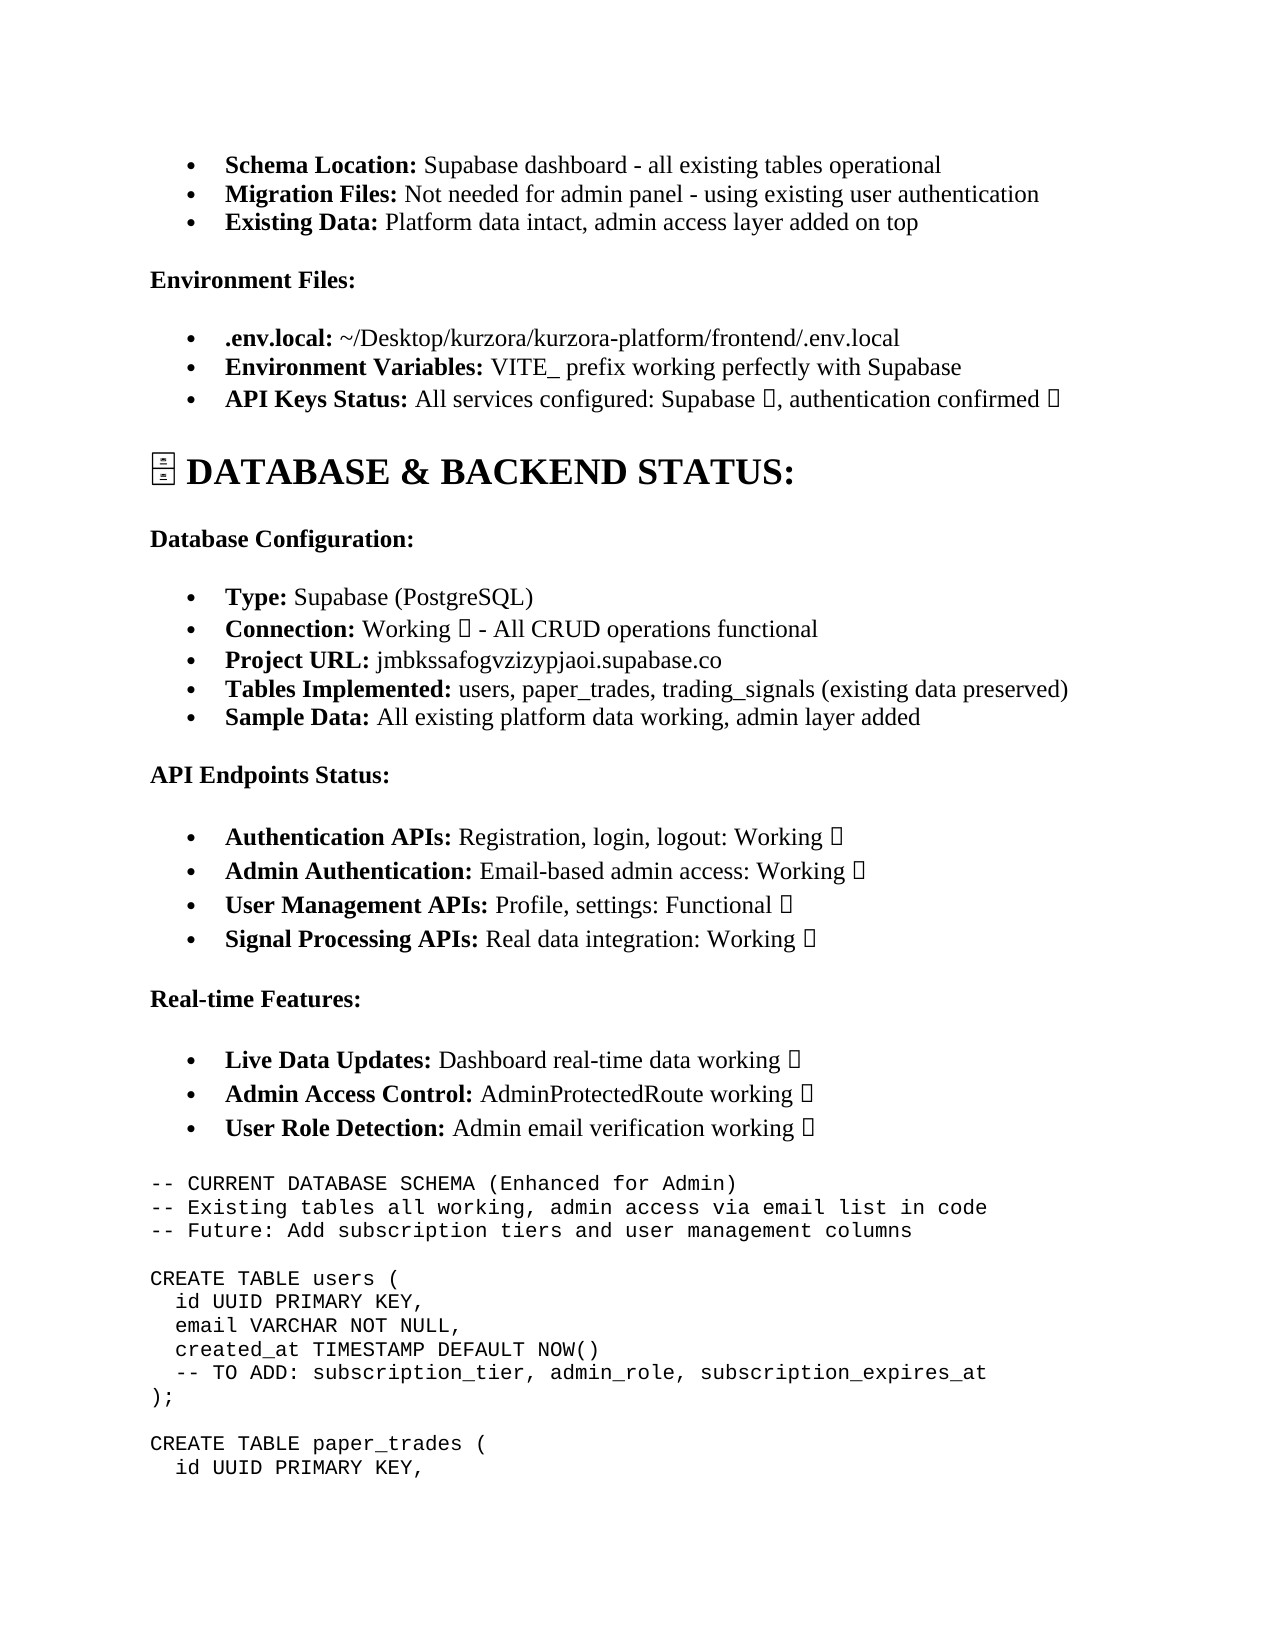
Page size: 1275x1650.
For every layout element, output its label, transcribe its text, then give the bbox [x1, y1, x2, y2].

text -- Existing tables all working, admin access via email list in code [150, 1197, 1125, 1220]
list Tables Implemented: users, paper_trades, trading_signals (existing data preserved) [187, 674, 1125, 702]
list User Role Detection: Admin email verification working ✅ [187, 1110, 1125, 1144]
text Database Configuration: [150, 524, 1125, 553]
text 🗄️ DATABASE & BACKEND STATUS: [150, 444, 1125, 495]
text Environment Files: [150, 265, 1125, 294]
list .env.local: ~/Desktop/kurzora/kurzora-platform/frontend/.env.local [187, 323, 1125, 352]
list Migration Files: Not needed for admin panel - using existing user authentication [187, 179, 1125, 207]
list Connection: Working ✅ - All CRUD operations functional [187, 611, 1125, 645]
list Environment Variables: VITE_ prefix working perfectly with Supabase [187, 352, 1125, 381]
text -- Future: Add subscription tiers and user management columns [150, 1220, 1125, 1244]
list Authentication APIs: Registration, login, logout: Working ✅ [187, 818, 1125, 852]
text CREATE TABLE paper_trades ( [150, 1433, 1125, 1457]
list Sample Data: All existing platform data working, admin layer added [187, 702, 1125, 731]
text email VARCHAR NOT NULL, [150, 1315, 1125, 1338]
list Signal Processing APIs: Real data integration: Working ✅ [187, 921, 1125, 954]
text ); [150, 1386, 1125, 1409]
list Live Data Updates: Dashboard real-time data working ✅ [187, 1042, 1125, 1076]
list Existing Data: Platform data intact, admin access layer added on top [187, 207, 1125, 236]
list User Management APIs: Profile, settings: Functional ✅ [187, 886, 1125, 921]
text Real-time Features: [150, 984, 1125, 1012]
text -- TO ADD: subscription_tier, admin_role, subscription_expires_at [150, 1362, 1125, 1386]
list Project URL: jmbkssafogvzizypjaoi.supabase.co [187, 645, 1125, 674]
text API Endpoints Status: [150, 760, 1125, 789]
text id UUID PRIMARY KEY, [150, 1457, 1125, 1480]
text created_at TIMESTAMP DEFAULT NOW() [150, 1338, 1125, 1362]
list Type: Supabase (PostgreSQL) [187, 582, 1125, 611]
list Schema Location: Supabase dashboard - all existing tables operational [187, 150, 1125, 179]
text id UUID PRIMARY KEY, [150, 1291, 1125, 1315]
list Admin Authentication: Email-based admin access: Working ✅ [187, 852, 1125, 886]
text -- CURRENT DATABASE SCHEMA (Enhanced for Admin) [150, 1173, 1125, 1197]
text CREATE TABLE users ( [150, 1268, 1125, 1291]
list Admin Access Control: AdminProtectedRoute working ✅ [187, 1076, 1125, 1110]
list API Keys Status: All services configured: Supabase ✅, authentication confirmed ✅ [187, 381, 1125, 415]
